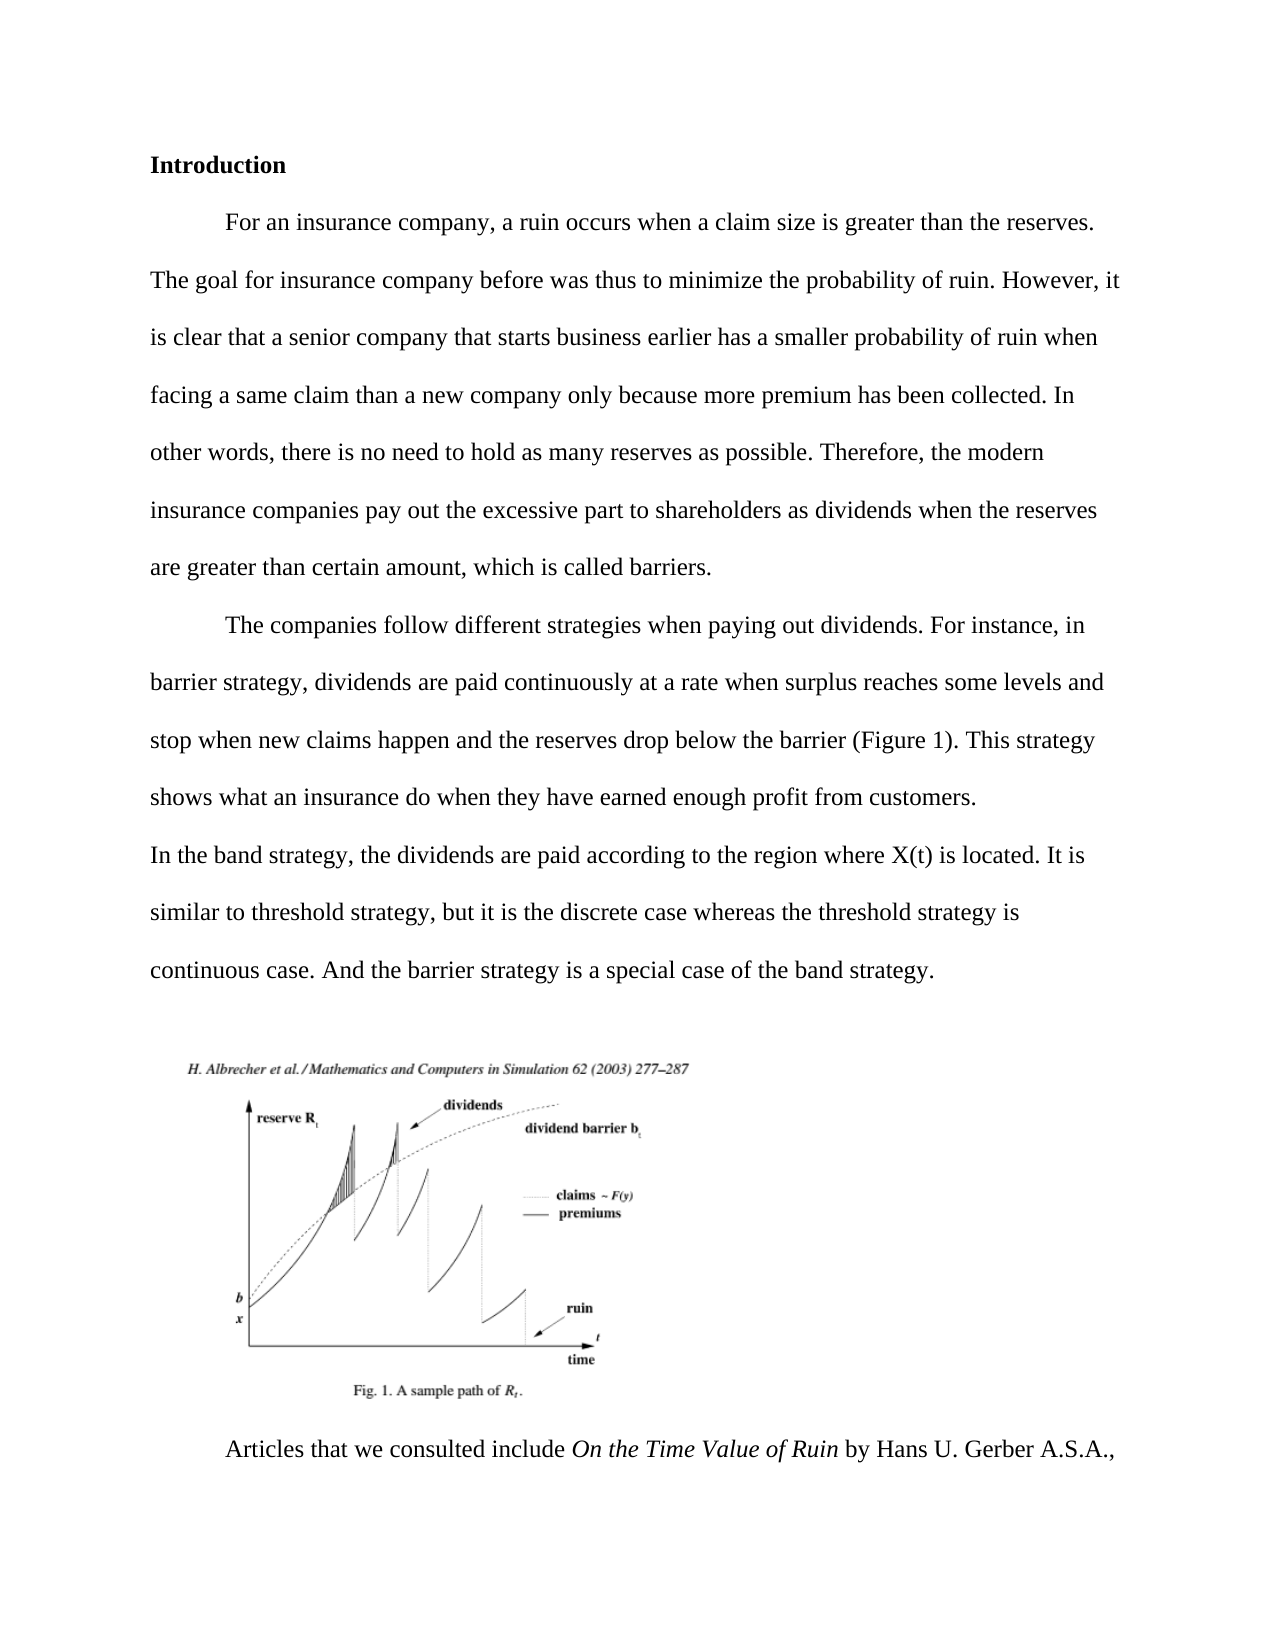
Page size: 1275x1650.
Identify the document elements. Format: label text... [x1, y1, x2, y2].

text Introduction [150, 150, 1125, 179]
text In the band strategy, the dividends are paid according to the region where X(t) is located. It is similar to threshold strategy, but it is the discrete case whereas the threshold strategy is continuous case. And the barrier strategy is a special case of the band strategy. [150, 840, 1125, 984]
text The companies follow different strategies when paying out dividends. For instance, in barrier strategy, dividends are paid continuously at a rate when surplus reaches some levels and stop when new claims happen and the reserves drop below the barrier (Figure 1). This strategy shows what an insurance do when they have earned enough profit from customers. [150, 610, 1125, 811]
text For an insurance company, a ruin occurs when a claim size is greater than the reserves. The goal for insurance company before was thus to minimize the probability of ruin. However, it is clear that a senior company that starts business earlier has a smaller probability of ruin when facing a same claim than a new company only because more premium has been collected. In other words, there is no need to hold as many reserves as possible. Therefore, the modern insurance companies pay out the excessive part to shareholders as dividends when the reserves are greater than certain amount, which is called barriers. [150, 207, 1125, 581]
text Articles that we consulted include On the Time Value of Ruin by Hans U. Gerber A.S.A., [150, 1434, 1125, 1463]
